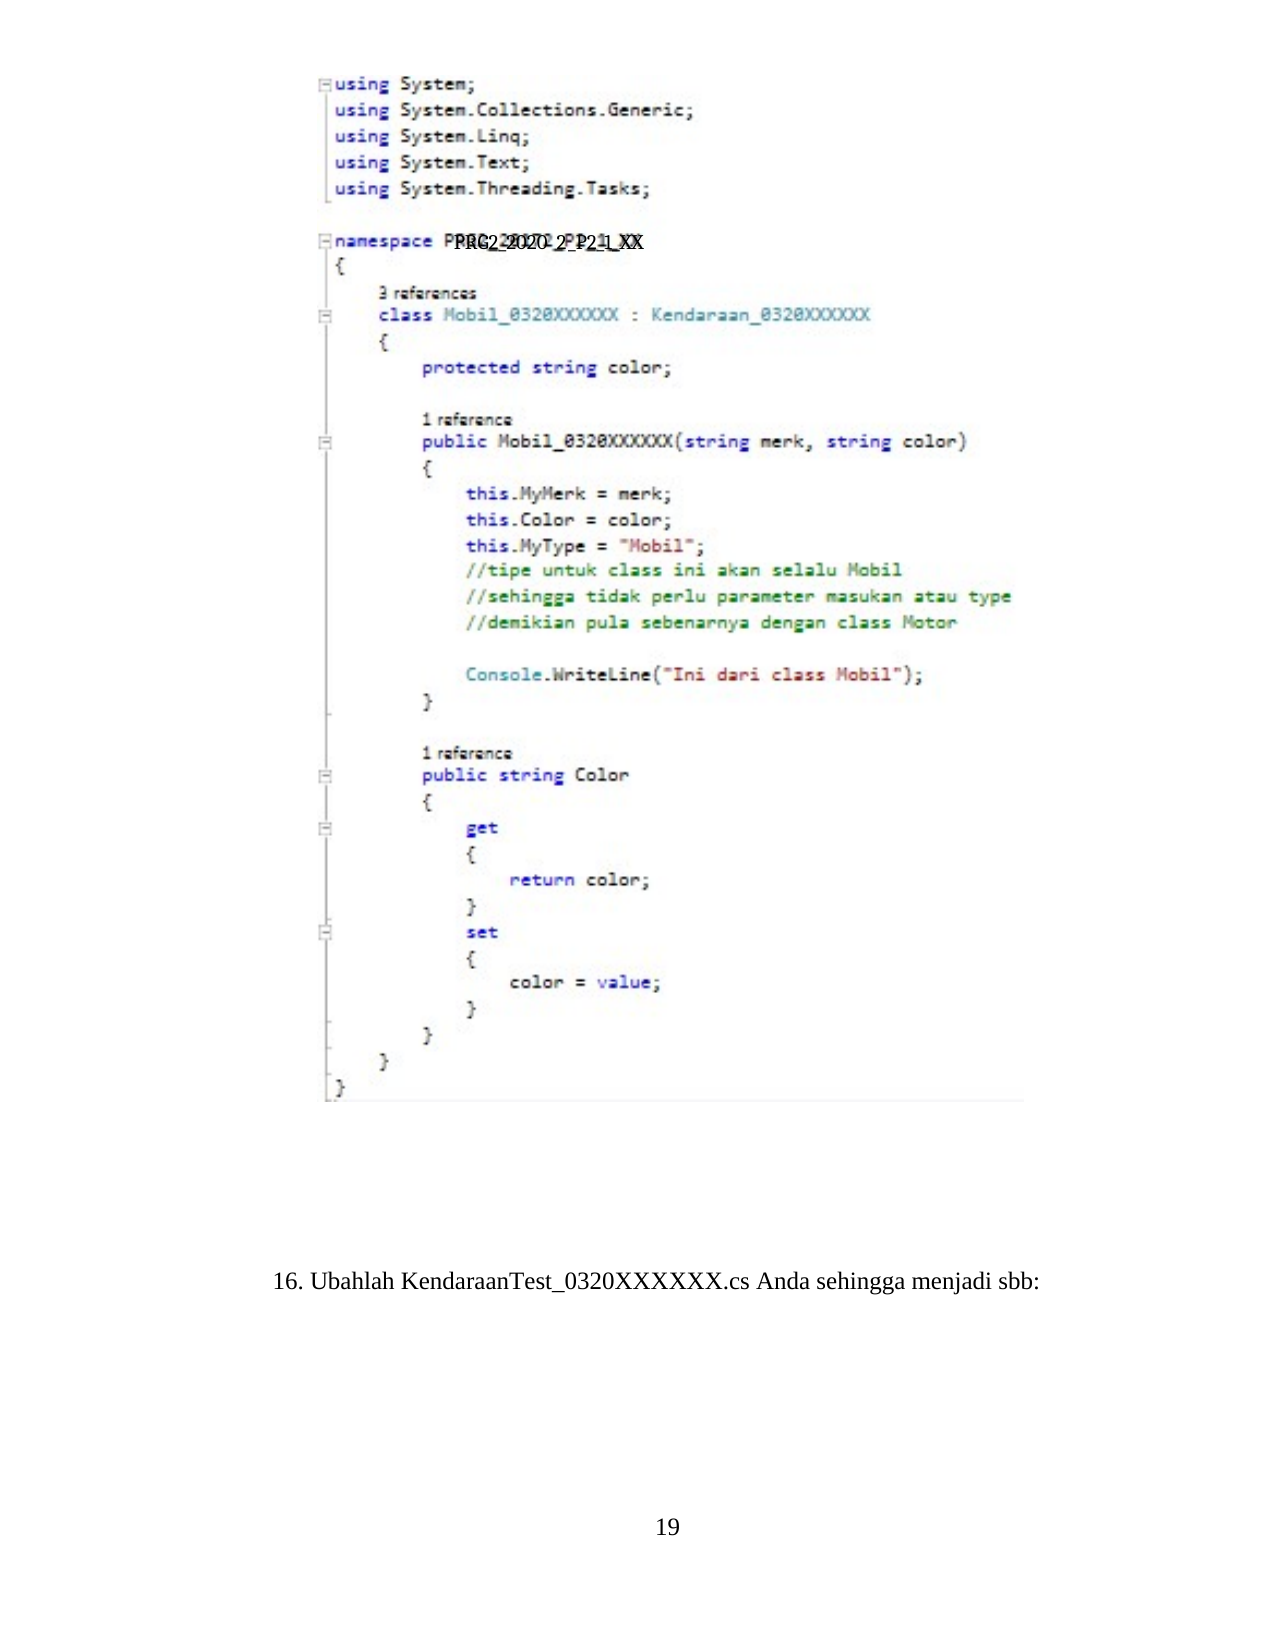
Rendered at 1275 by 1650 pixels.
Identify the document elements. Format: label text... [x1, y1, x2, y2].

list Ubahlah KendaraanTest_0320XXXXXX.cs Anda sehingga menjadi sbb: [272, 1266, 1099, 1295]
picture [317, 75, 1024, 1102]
